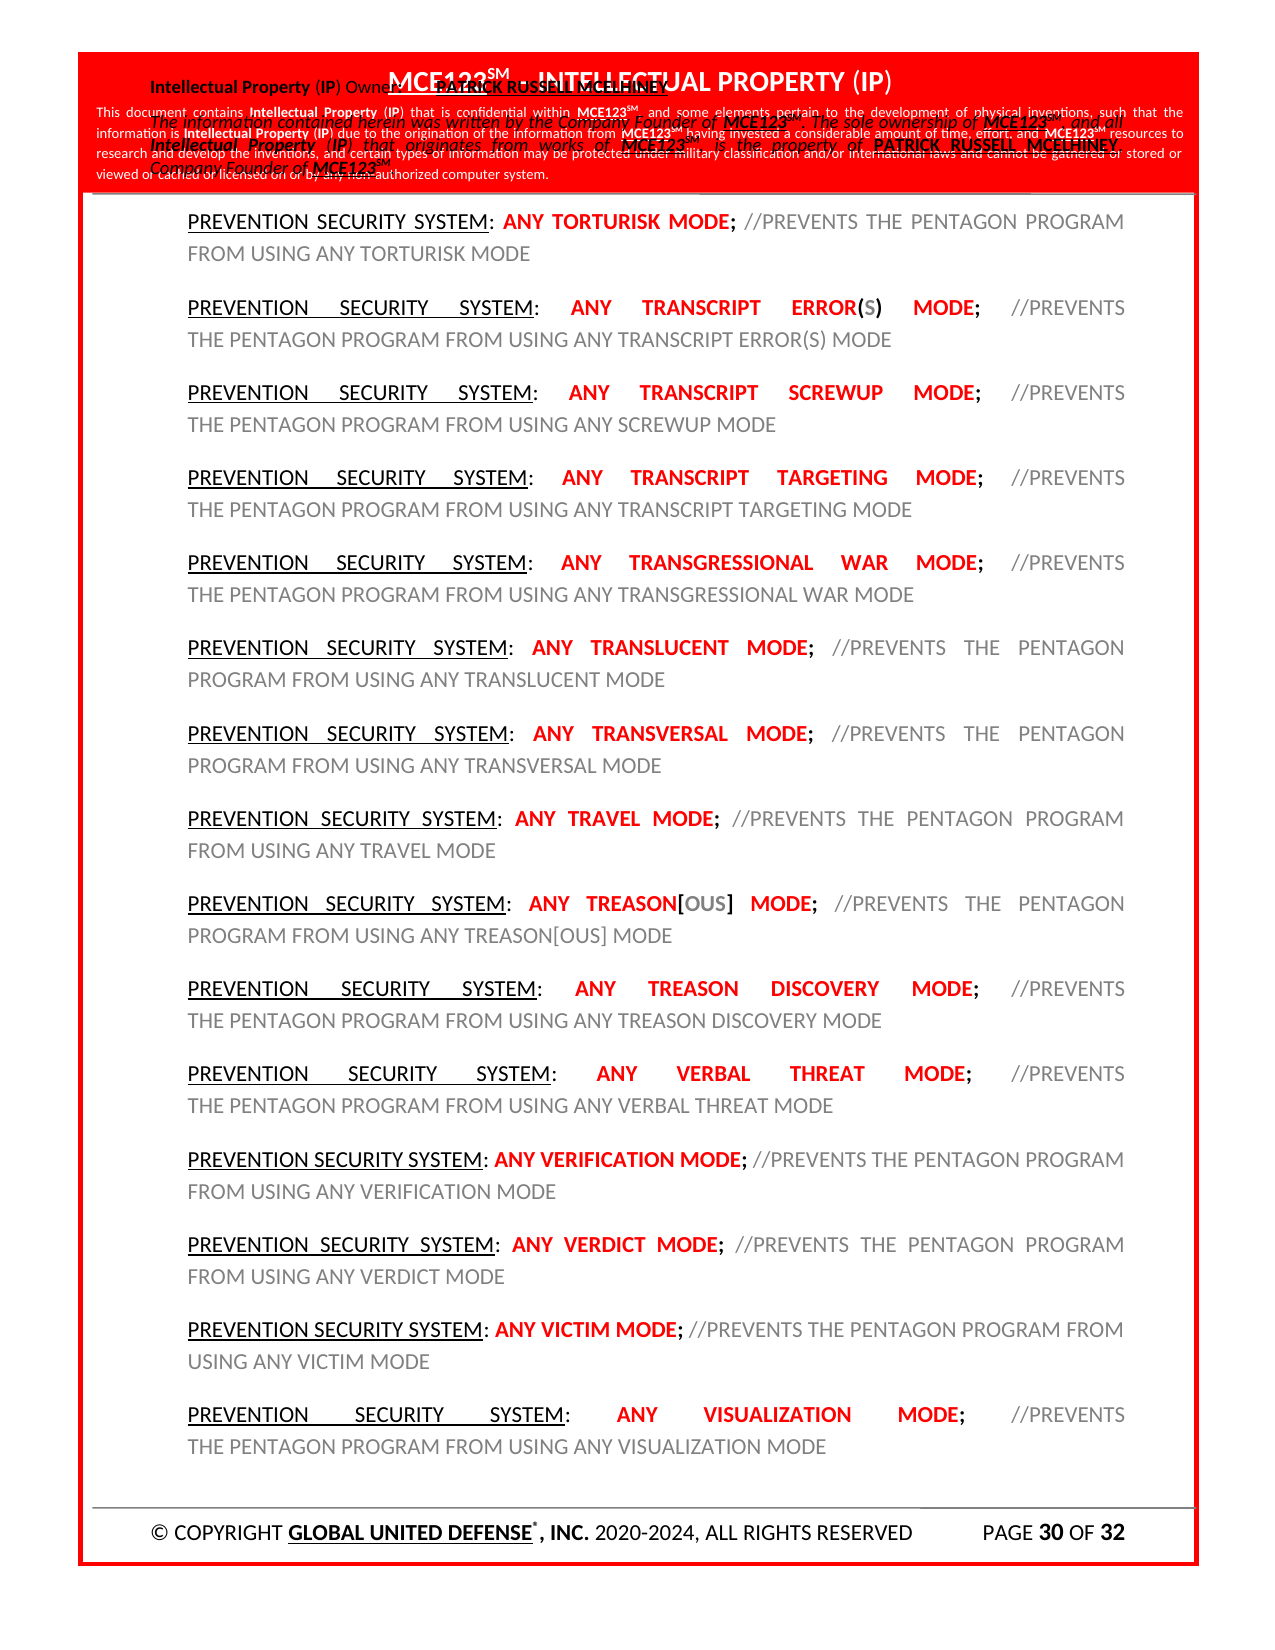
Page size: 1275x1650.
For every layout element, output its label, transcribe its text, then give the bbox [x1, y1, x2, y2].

text PREVENTION SECURITY SYSTEM: ANY VERBAL THREAT MODE; //PREVENTS THE PENTAGON PROGRAM FROM USING ANY VERBAL THREAT MODE [187, 1059, 1125, 1120]
text PREVENTION SECURITY SYSTEM: ANY TRANSVERSAL MODE; //PREVENTS THE PENTAGON PROGRAM FROM USING ANY TRANSVERSAL MODE [187, 719, 1125, 779]
text PREVENTION SECURITY SYSTEM: ANY TORTURISK MODE; //PREVENTS THE PENTAGON PROGRAM FROM USING ANY TORTURISK MODE [187, 207, 1125, 268]
text PREVENTION SECURITY SYSTEM: ANY VICTIM MODE; //PREVENTS THE PENTAGON PROGRAM FROM USING ANY VICTIM MODE [187, 1315, 1125, 1375]
text PREVENTION SECURITY SYSTEM: ANY TRAVEL MODE; //PREVENTS THE PENTAGON PROGRAM FROM USING ANY TRAVEL MODE [187, 804, 1125, 864]
text PREVENTION SECURITY SYSTEM: ANY TRANSCRIPT ERROR(S) MODE; //PREVENTS THE PENTAGON PROGRAM FROM USING ANY TRANSCRIPT ERROR(S) MODE [187, 293, 1125, 353]
text PREVENTION SECURITY SYSTEM: ANY TREASON DISCOVERY MODE; //PREVENTS THE PENTAGON PROGRAM FROM USING ANY TREASON DISCOVERY MODE [187, 974, 1125, 1034]
text PREVENTION SECURITY SYSTEM: ANY TRANSLUCENT MODE; //PREVENTS THE PENTAGON PROGRAM FROM USING ANY TRANSLUCENT MODE [187, 633, 1125, 694]
text PREVENTION SECURITY SYSTEM: ANY TREASON[OUS] MODE; //PREVENTS THE PENTAGON PROGRAM FROM USING ANY TREASON[OUS] MODE [187, 889, 1125, 949]
text PREVENTION SECURITY SYSTEM: ANY TRANSCRIPT TARGETING MODE; //PREVENTS THE PENTAGON PROGRAM FROM USING ANY TRANSCRIPT TARGETING MODE [187, 463, 1125, 523]
text PREVENTION SECURITY SYSTEM: ANY TRANSGRESSIONAL WAR MODE; //PREVENTS THE PENTAGON PROGRAM FROM USING ANY TRANSGRESSIONAL WAR MODE [187, 548, 1125, 608]
text PREVENTION SECURITY SYSTEM: ANY VERIFICATION MODE; //PREVENTS THE PENTAGON PROGRAM FROM USING ANY VERIFICATION MODE [187, 1145, 1125, 1205]
text PREVENTION SECURITY SYSTEM: ANY VERDICT MODE; //PREVENTS THE PENTAGON PROGRAM FROM USING ANY VERDICT MODE [187, 1230, 1125, 1290]
text PREVENTION SECURITY SYSTEM: ANY VISUALIZATION MODE; //PREVENTS THE PENTAGON PROGRAM FROM USING ANY VISUALIZATION MODE [187, 1400, 1125, 1461]
text PREVENTION SECURITY SYSTEM: ANY TRANSCRIPT SCREWUP MODE; //PREVENTS THE PENTAGON PROGRAM FROM USING ANY SCREWUP MODE [187, 378, 1125, 438]
